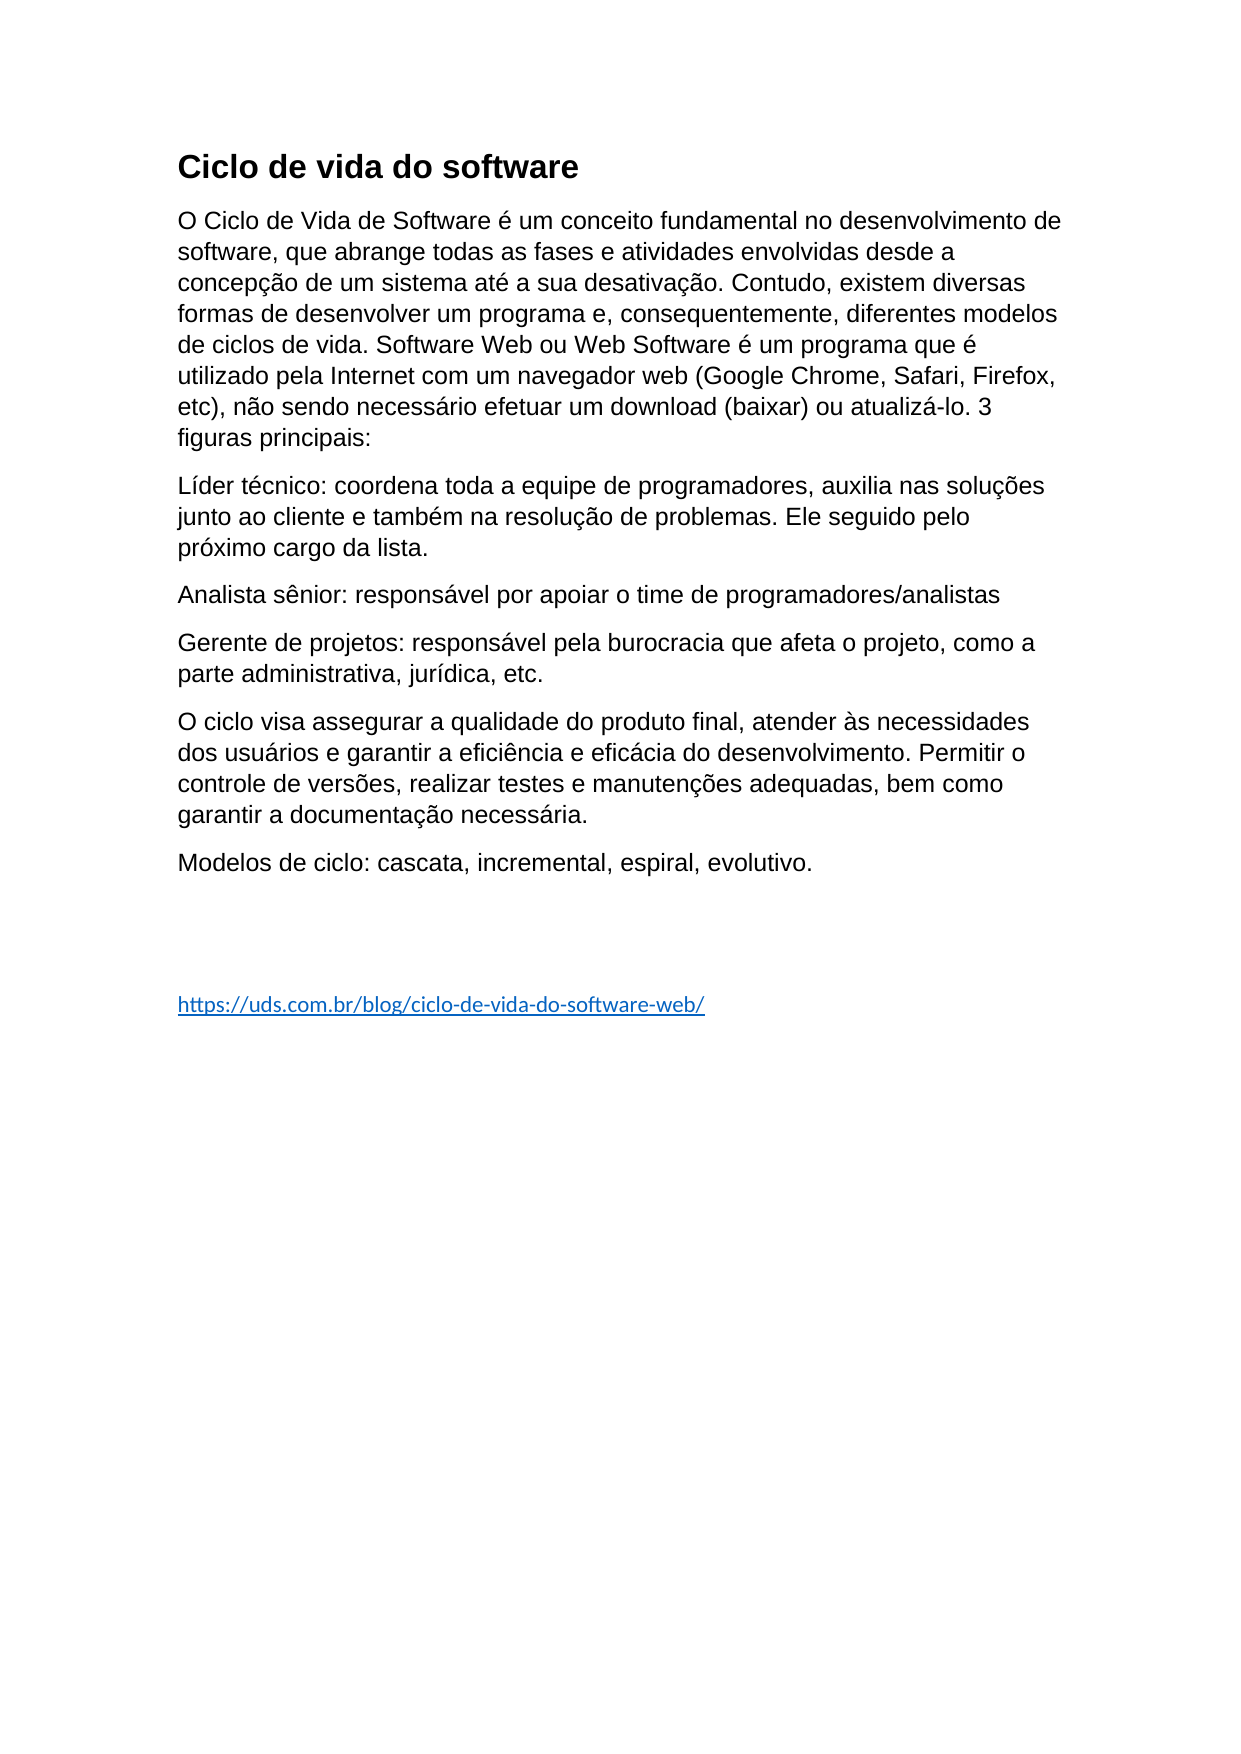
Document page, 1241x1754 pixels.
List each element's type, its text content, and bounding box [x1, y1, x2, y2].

text Ciclo de vida do software [177, 148, 1063, 186]
text Modelos de ciclo: cascata, incremental, espiral, evolutivo. [177, 848, 1063, 877]
text Analista sênior: responsável por apoiar o time de programadores/analistas [177, 581, 1063, 609]
text Gerente de projetos: responsável pela burocracia que afeta o projeto, como a parte administrativa, jurídica, etc. [177, 628, 1063, 688]
text O Ciclo de Vida de Software é um conceito fundamental no desenvolvimento de software, que abrange todas as fases e atividades envolvidas desde a concepção de um sistema até a sua desativação. Contudo, existem diversas formas de desenvolver um programa e, consequentemente, diferentes modelos de ciclos de vida. Software Web ou Web Software é um programa que é utilizado pela Internet com um navegador web (Google Chrome, Safari, Firefox, etc), não sendo necessário efetuar um download (baixar) ou atualizá-lo. 3 figuras principais: [177, 206, 1063, 452]
text O ciclo visa assegurar a qualidade do produto final, atender às necessidades dos usuários e garantir a eficiência e eficácia do desenvolvimento. Permitir o controle de versões, realizar testes e manutenções adequadas, bem como garantir a documentação necessária. [177, 707, 1063, 829]
text https://uds.com.br/blog/ciclo-de-vida-do-software-web/ [177, 990, 1063, 1018]
text Líder técnico: coordena toda a equipe de programadores, auxilia nas soluções junto ao cliente e também na resolução de problemas. Ele seguido pelo próximo cargo da lista. [177, 471, 1063, 562]
